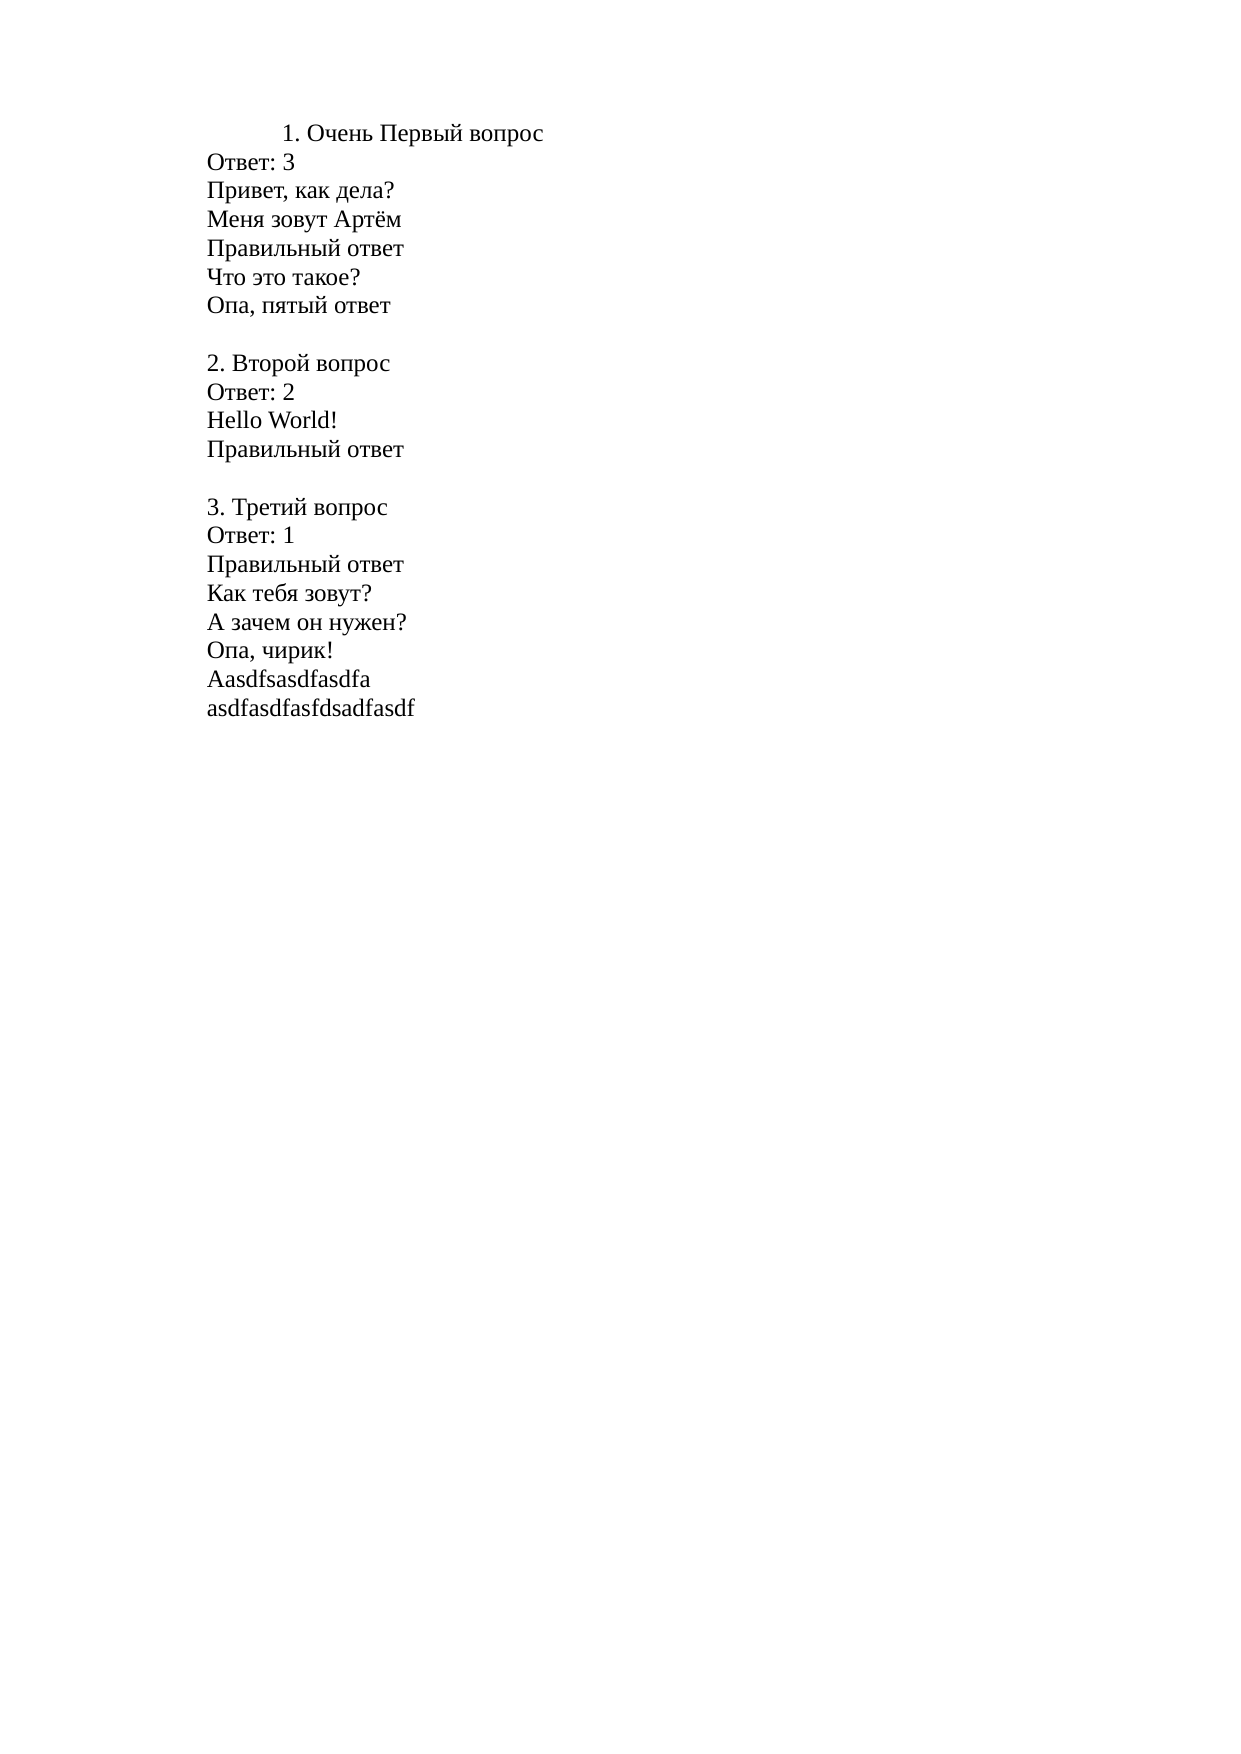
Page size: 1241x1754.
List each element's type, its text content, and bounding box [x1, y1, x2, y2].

text Опа, чирик! [118, 636, 1122, 664]
text asdfasdfasfdsadfasdf [118, 693, 1122, 722]
text 2. Второй вопрос [118, 348, 1122, 377]
text Правильный ответ [118, 549, 1122, 578]
text Что это такое? [118, 262, 1122, 291]
text 3. Третий вопрос [118, 492, 1122, 521]
text Как тебя зовут? [118, 578, 1122, 607]
text Aasdfsasdfasdfa [118, 664, 1122, 693]
text Правильный ответ [118, 434, 1122, 463]
text Ответ: 2 [118, 377, 1122, 406]
text Меня зовут Артём [118, 204, 1122, 233]
text Ответ: 3 [118, 147, 1122, 176]
text А зачем он нужен? [118, 607, 1122, 636]
text Опа, пятый ответ [118, 291, 1122, 319]
text Ответ: 1 [118, 521, 1122, 549]
text 1. Очень Первый вопрос [118, 118, 1122, 147]
text Правильный ответ [118, 233, 1122, 262]
text Привет, как дела? [118, 176, 1122, 204]
text Hello World! [118, 406, 1122, 434]
